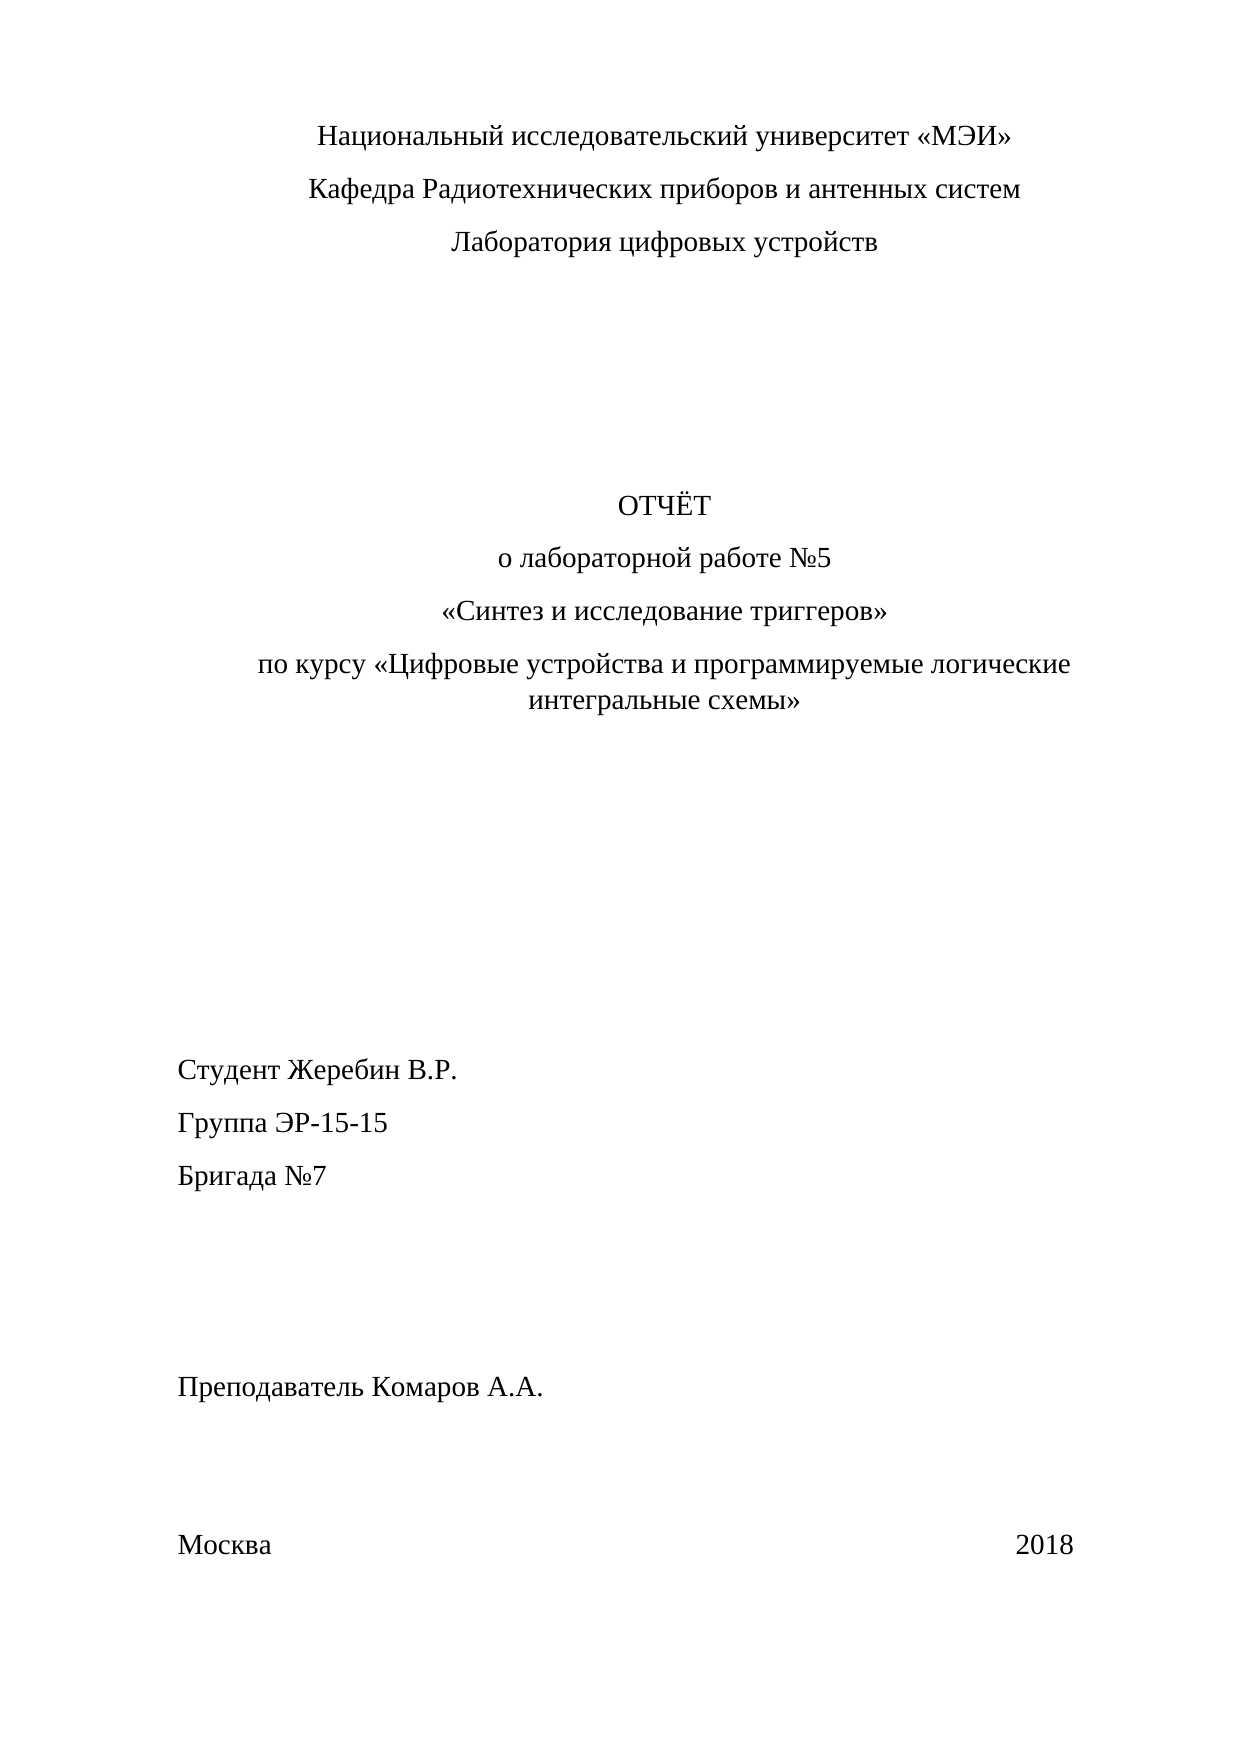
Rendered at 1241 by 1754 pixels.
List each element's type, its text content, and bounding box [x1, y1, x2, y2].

text Лаборатория цифровых устройств [177, 224, 1152, 257]
text «Синтез и исследование триггеров» [177, 593, 1152, 627]
text Москва 2018 [177, 1527, 1152, 1561]
text Преподаватель Комаров А.А. [177, 1369, 1152, 1402]
text ОТЧЁТ [177, 488, 1152, 521]
text по курсу «Цифровые устройства и программируемые логические интегральные схемы» [177, 646, 1152, 716]
text Студент Жеребин В.Р. [177, 1052, 1152, 1086]
text Кафедра Радиотехнических приборов и антенных систем [177, 171, 1152, 204]
text Национальный исследовательский университет «МЭИ» [177, 118, 1152, 152]
text Группа ЭР-15-15 [177, 1105, 1152, 1138]
text Бригада №7 [177, 1158, 1152, 1191]
text о лабораторной работе №5 [177, 541, 1152, 574]
